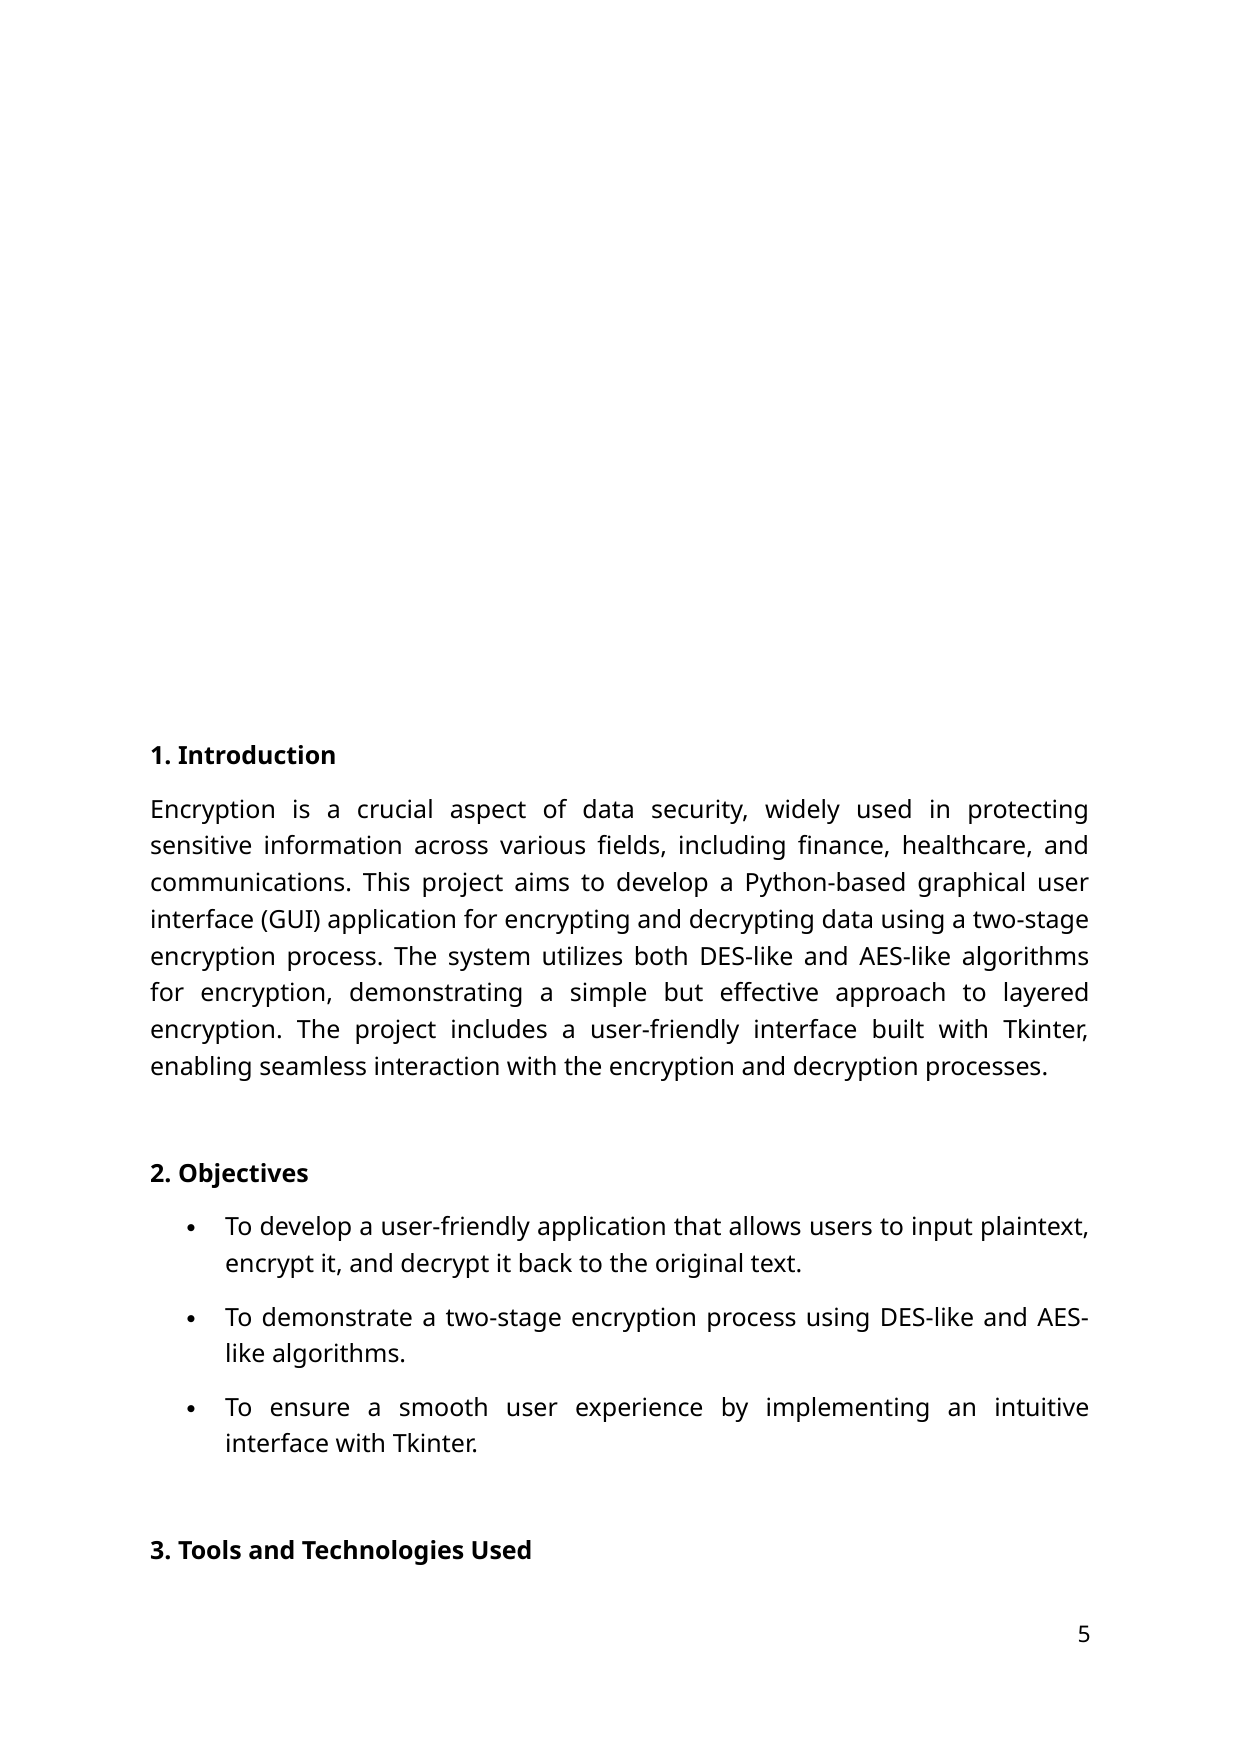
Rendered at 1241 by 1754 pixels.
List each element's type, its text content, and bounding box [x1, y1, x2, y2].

text 1. Introduction [150, 738, 1090, 772]
list To ensure a smooth user experience by implementing an intuitive interface with Tkinter. [187, 1389, 1090, 1460]
text 2. Objectives [150, 1156, 1090, 1189]
list To develop a user-friendly application that allows users to input plaintext, encrypt it, and decrypt it back to the original text. [187, 1209, 1090, 1280]
list To demonstrate a two-stage encryption process using DES-like and AES-like algorithms. [187, 1299, 1090, 1370]
text Encryption is a crucial aspect of data security, widely used in protecting sensitive information across various fields, including finance, healthcare, and communications. This project aims to develop a Python-based graphical user interface (GUI) application for encrypting and decrypting data using a two-stage encryption process. The system utilizes both DES-like and AES-like algorithms for encryption, demonstrating a simple but effective approach to layered encryption. The project includes a user-friendly interface built with Tkinter, enabling seamless interaction with the encryption and decryption processes. [150, 791, 1090, 1083]
text 3. Tools and Technologies Used [150, 1533, 1090, 1567]
